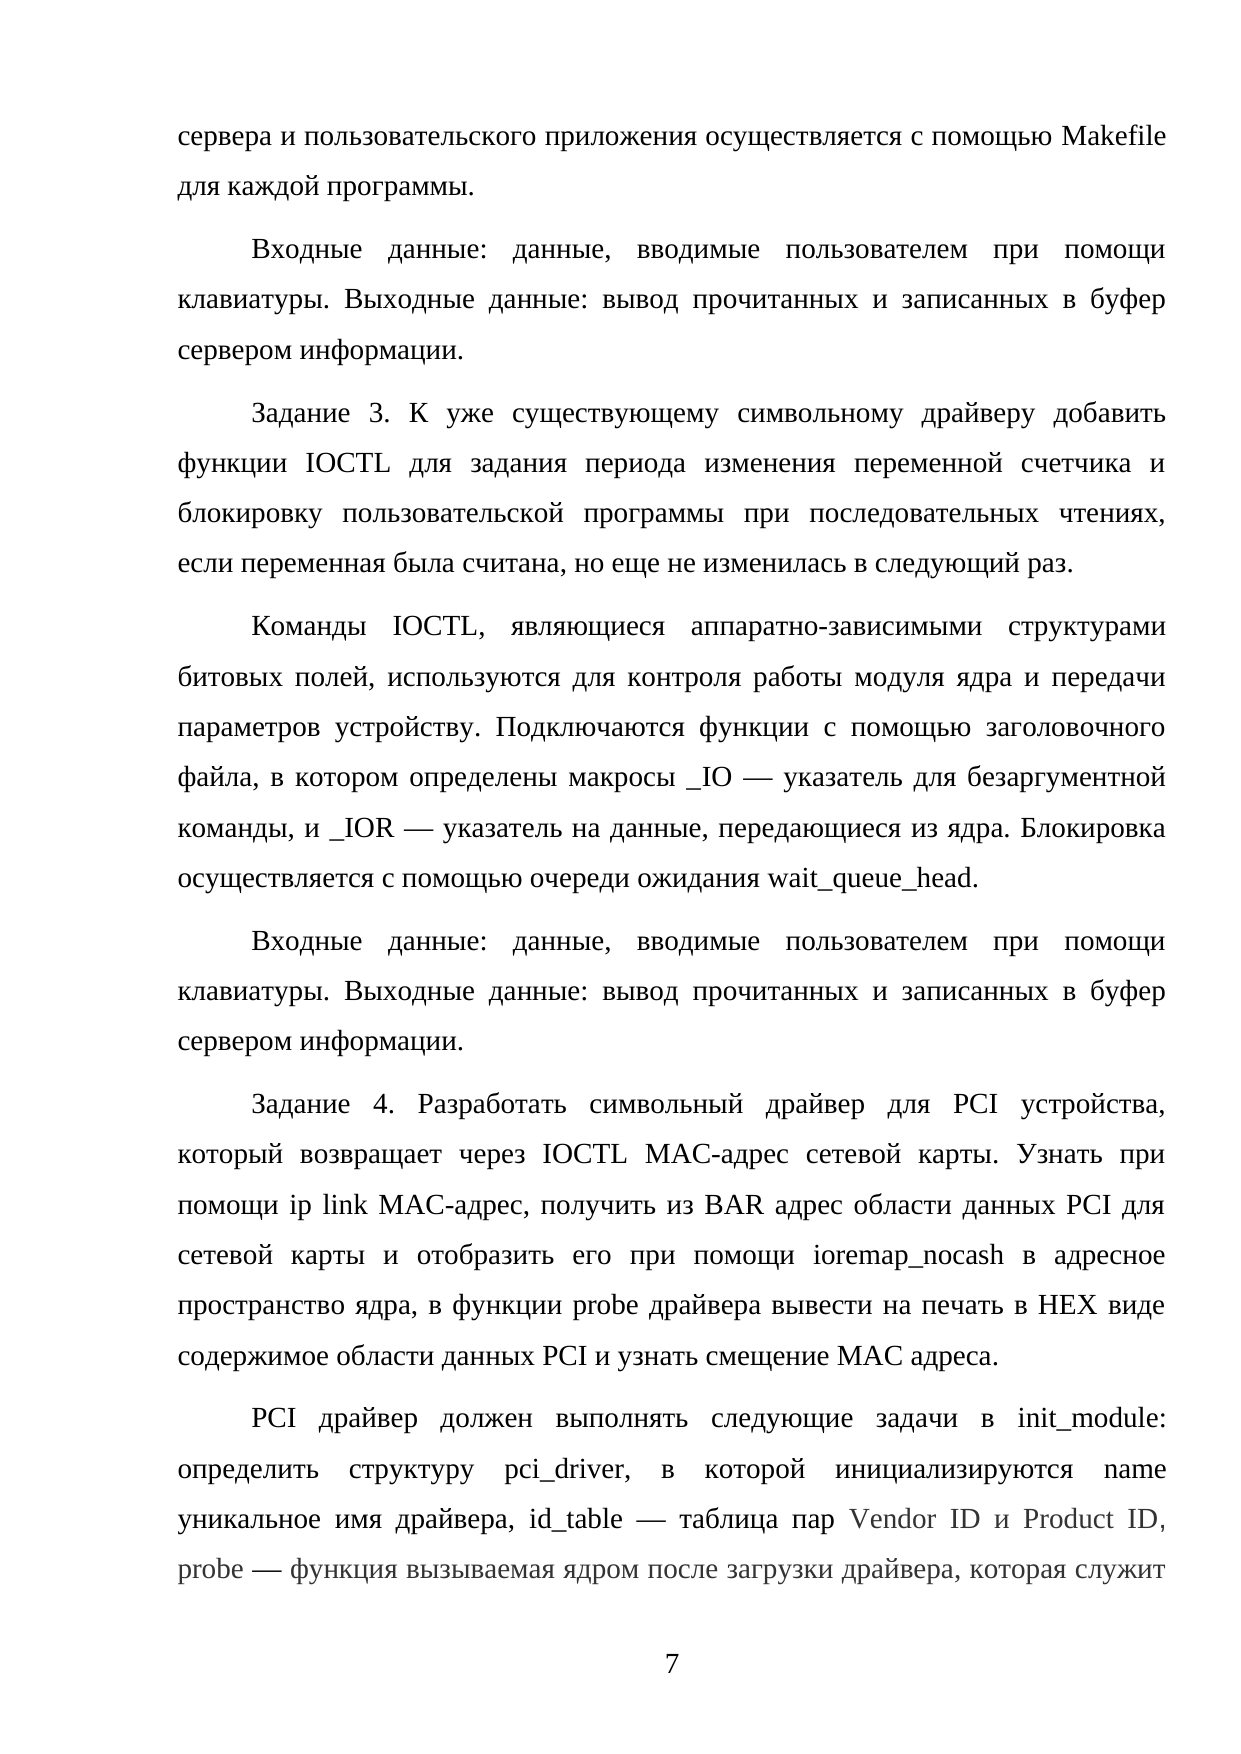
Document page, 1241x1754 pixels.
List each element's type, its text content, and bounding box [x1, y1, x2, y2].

text Входные данные: данные, вводимые пользователем при помощи клавиатуры. Выходные данные: вывод прочитанных и записанных в буфер сервером информации. [177, 231, 1167, 365]
text Задание 3. К уже существующему символьному драйверу добавить функции IOCTL для задания периода изменения переменной счетчика и блокировку пользовательской программы при последовательных чтениях, если переменная была считана, но еще не изменилась в следующий раз. [177, 395, 1167, 579]
text Команды IOCTL, являющиеся аппаратно-зависимыми структурами битовых полей, используются для контроля работы модуля ядра и передачи параметров устройству. Подключаются функции с помощью заголовочного файла, в котором определены макросы _IO — указатель для безаргументной команды, и _IOR — указатель на данные, передающиеся из ядра. Блокировка осуществляется с помощью очереди ожидания wait_queue_head. [177, 608, 1167, 893]
text Задание 4. Разработать символьный драйвер для PCI устройства, который возвращает через IOCTL MAC-адрес сетевой карты. Узнать при помощи ip link MAC-адрес, получить из BAR адрес области данных PCI для сетевой карты и отобразить его при помощи ioremap_nocash в адресное пространство ядра, в функции probe драйвера вывести на печать в HEX виде содержимое области данных PCI и узнать смещение MAC адреса. [177, 1086, 1167, 1371]
text Входные данные: данные, вводимые пользователем при помощи клавиатуры. Выходные данные: вывод прочитанных и записанных в буфер сервером информации. [177, 923, 1167, 1057]
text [177, 118, 1167, 202]
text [177, 1401, 1167, 1585]
